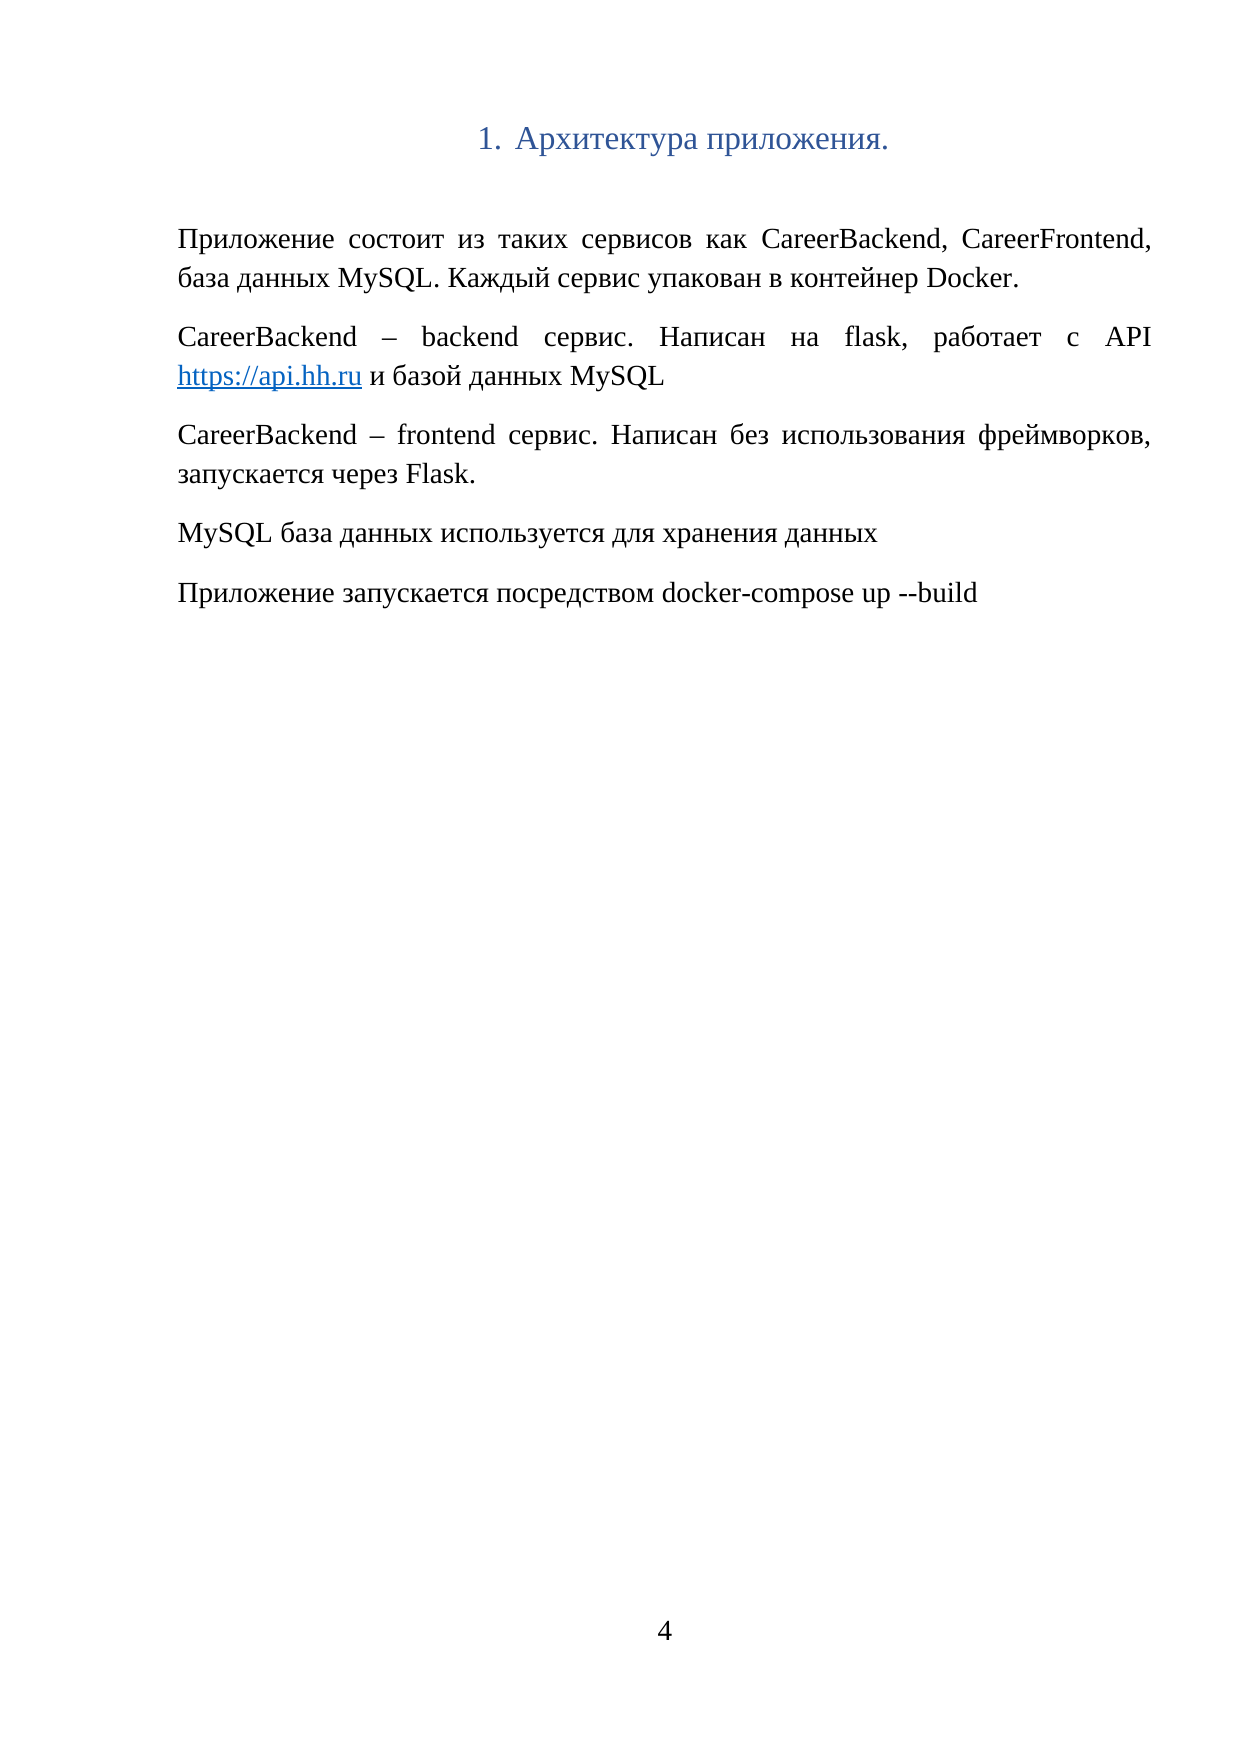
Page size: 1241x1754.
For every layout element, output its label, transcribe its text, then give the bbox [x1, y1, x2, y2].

text Приложение состоит из таких сервисов как CareerBackend, CareerFrontend, база данных MySQL. Каждый сервис упакован в контейнер Docker. [177, 222, 1152, 294]
text MySQL база данных используется для хранения данных [177, 515, 1152, 549]
subtitle Архитектура приложения. [215, 118, 1152, 156]
text Приложение запускается посредством docker-compose up --build [177, 575, 1152, 608]
text CareerBackend – backend сервис. Написан на flask, работает с API https://api.hh.ru и базой данных MySQL [177, 319, 1152, 392]
text CareerBackend – frontend сервис. Написан без использования фреймворков, запускается через Flask. [177, 417, 1152, 489]
